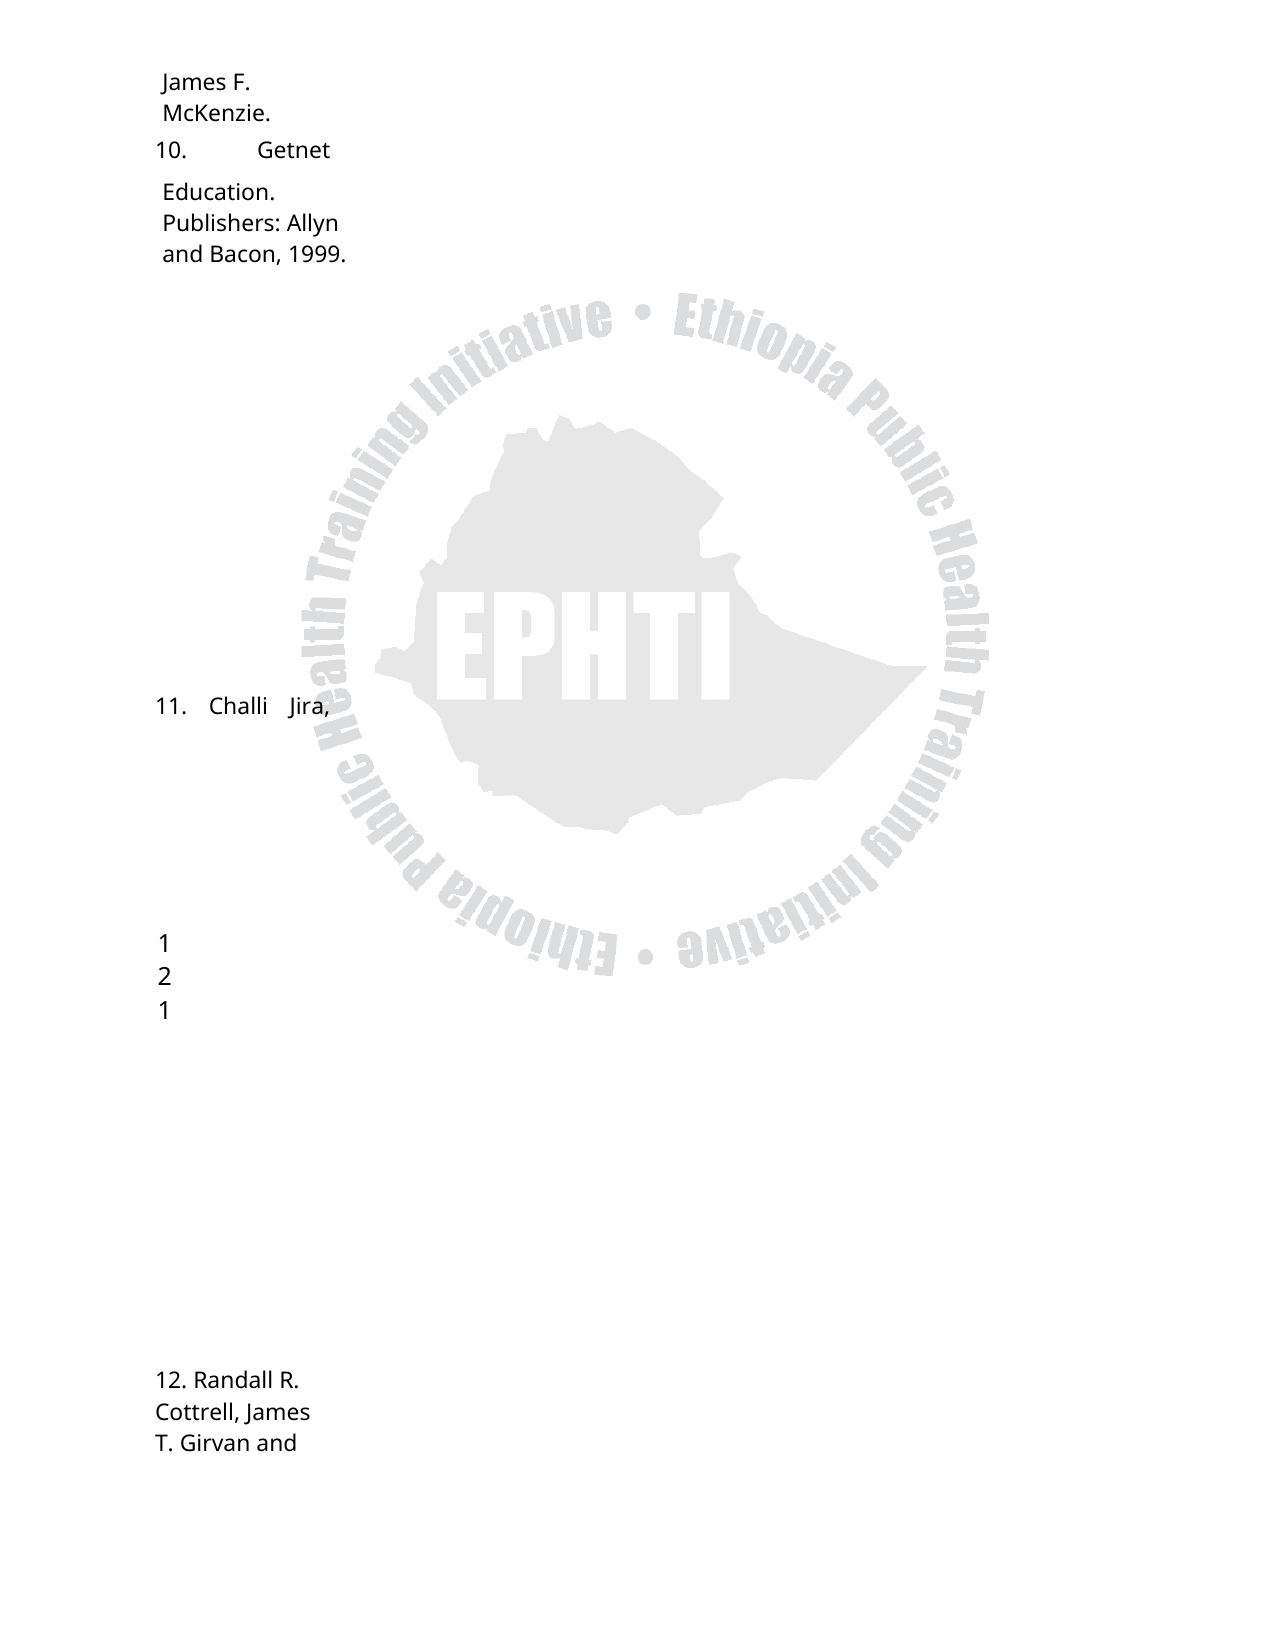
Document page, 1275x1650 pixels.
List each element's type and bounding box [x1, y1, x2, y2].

picture [290, 282, 1000, 987]
